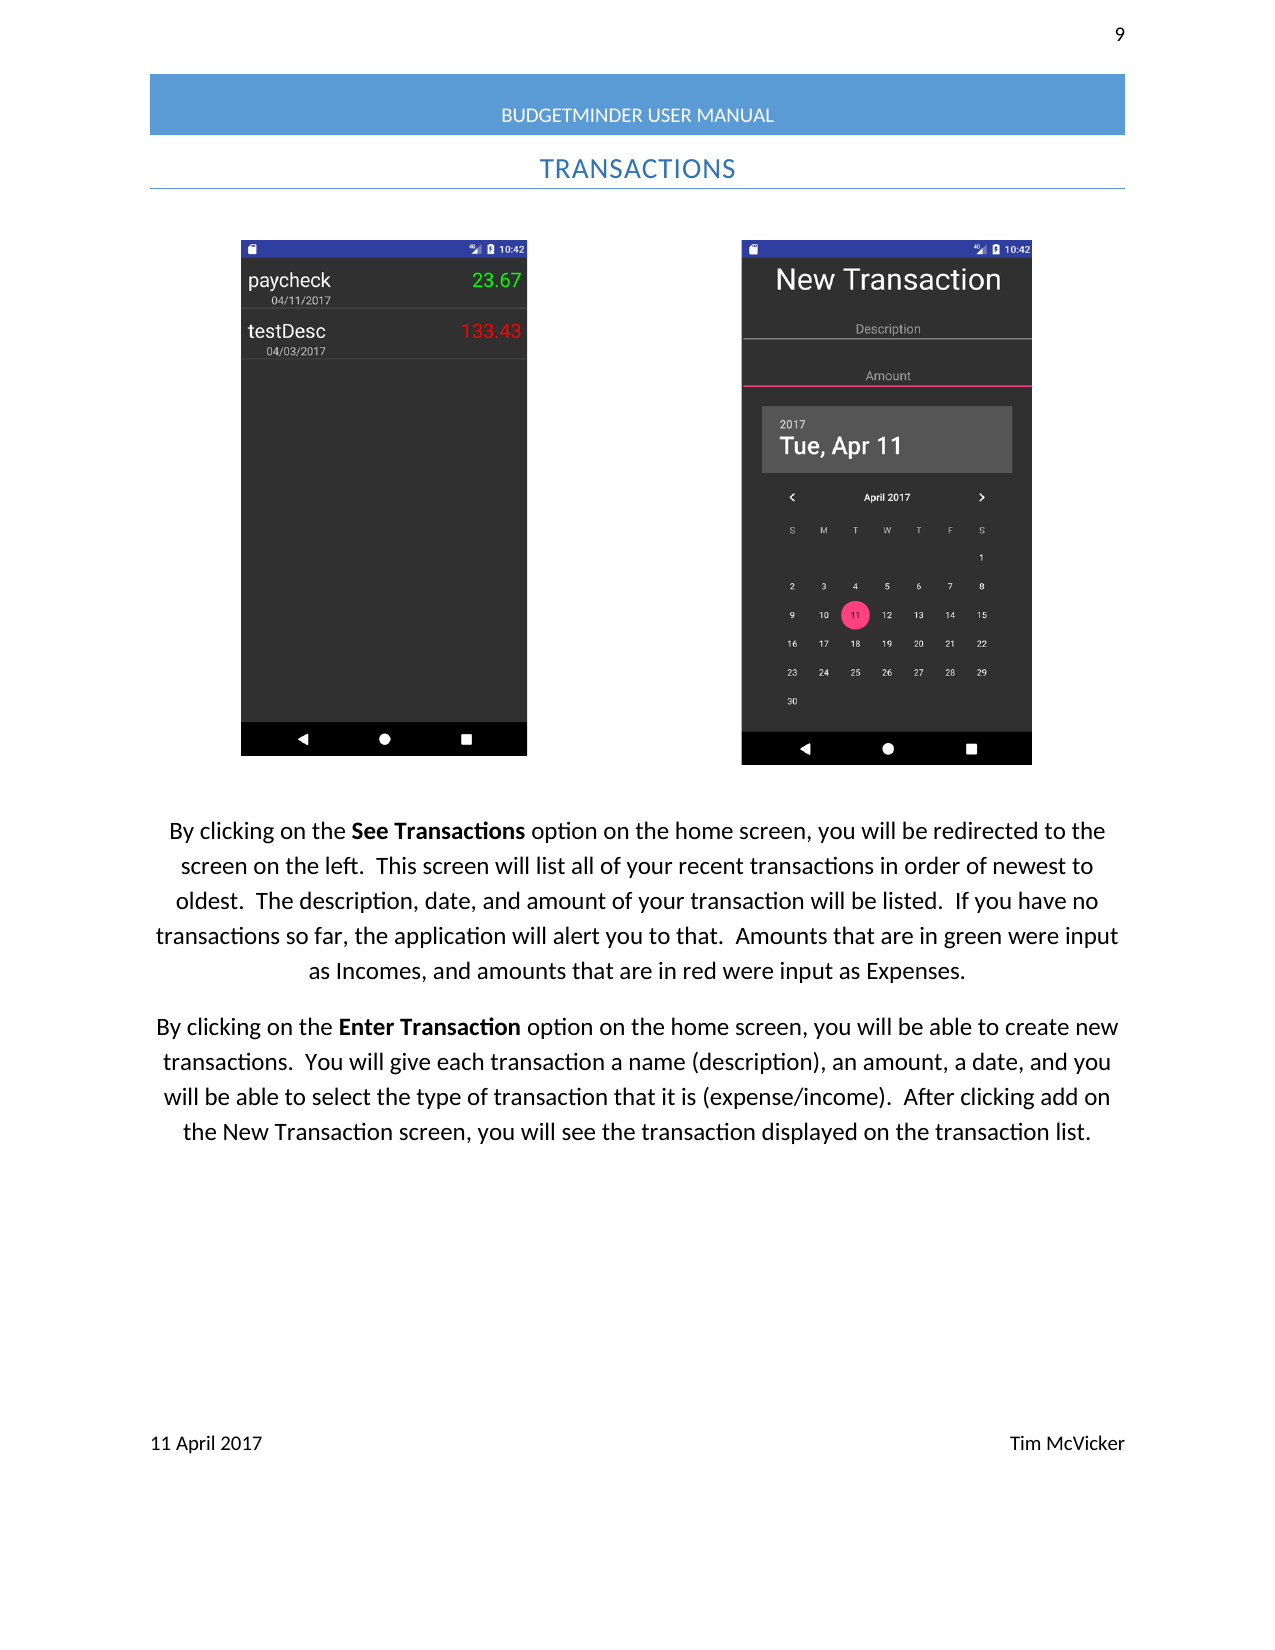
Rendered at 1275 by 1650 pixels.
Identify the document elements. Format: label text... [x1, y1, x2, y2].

picture [239, 240, 527, 753]
text By clicking on the See Transactions option on the home screen, you will be redirected to the screen on the left. This screen will list all of your recent transactions in order of newest to oldest. The description, date, and amount of your transaction will be listed. If you have no transactions so far, the application will alert you to that. Amounts that are in green were input as Incomes, and amounts that are in red were input as Expenses. [150, 815, 1125, 986]
text By clicking on the Enter Transaction option on the home screen, you will be able to create new transactions. You will give each transaction a name (description), an amount, a date, and you will be able to select the type of transaction that it is (expense/income). After clicking add on the New Transaction screen, you will see the transaction displayed on the transaction list. [150, 1011, 1125, 1147]
subtitle Transactions [150, 150, 1125, 188]
picture [740, 240, 1032, 762]
